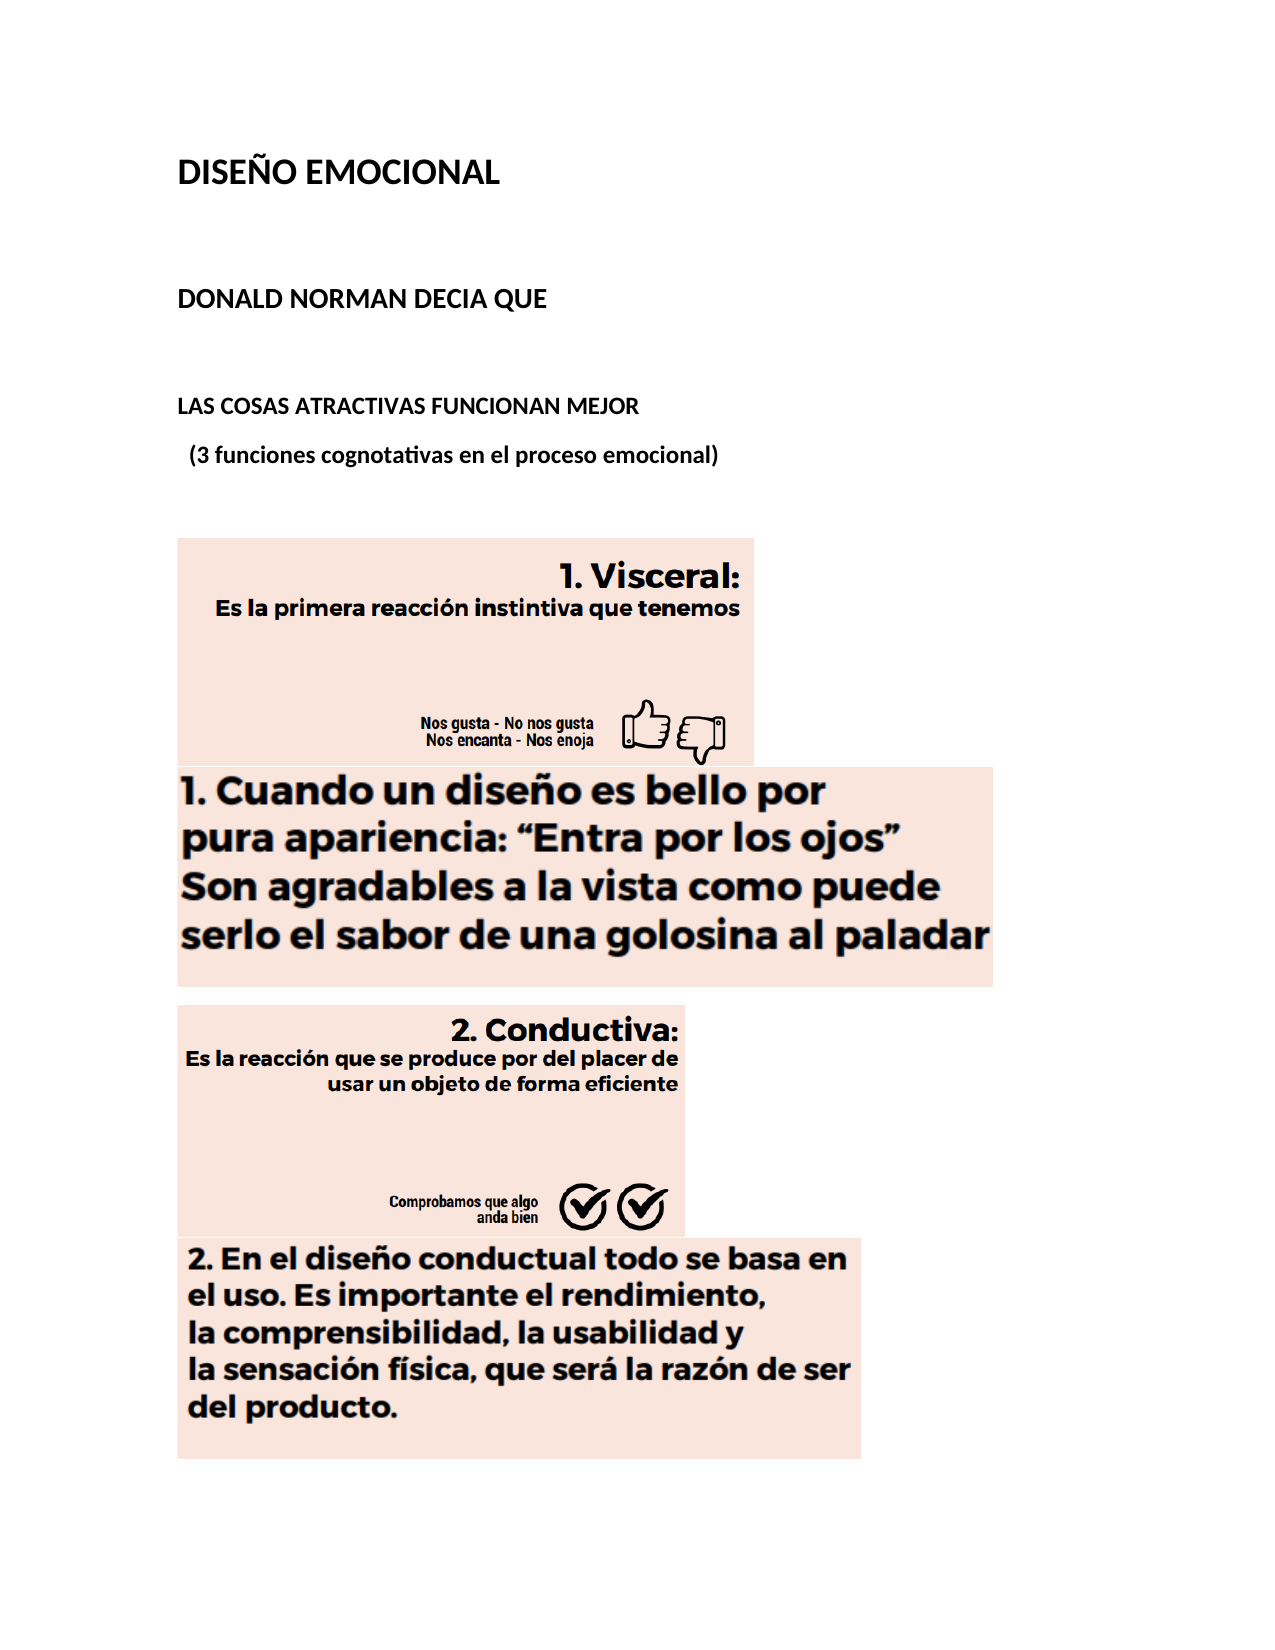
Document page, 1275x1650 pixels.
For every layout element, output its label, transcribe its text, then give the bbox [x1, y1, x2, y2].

text LAS COSAS ATRACTIVAS FUNCIONAN MEJOR [177, 390, 1098, 421]
picture [177, 767, 993, 987]
picture [177, 1238, 862, 1459]
picture [177, 1005, 686, 1237]
text (3 funciones cognotativas en el proceso emocional) [177, 440, 1098, 470]
picture [177, 538, 755, 766]
text DISEÑO EMOCIONAL [177, 148, 1098, 193]
text DONALD NORMAN DECIA QUE [177, 280, 1098, 316]
